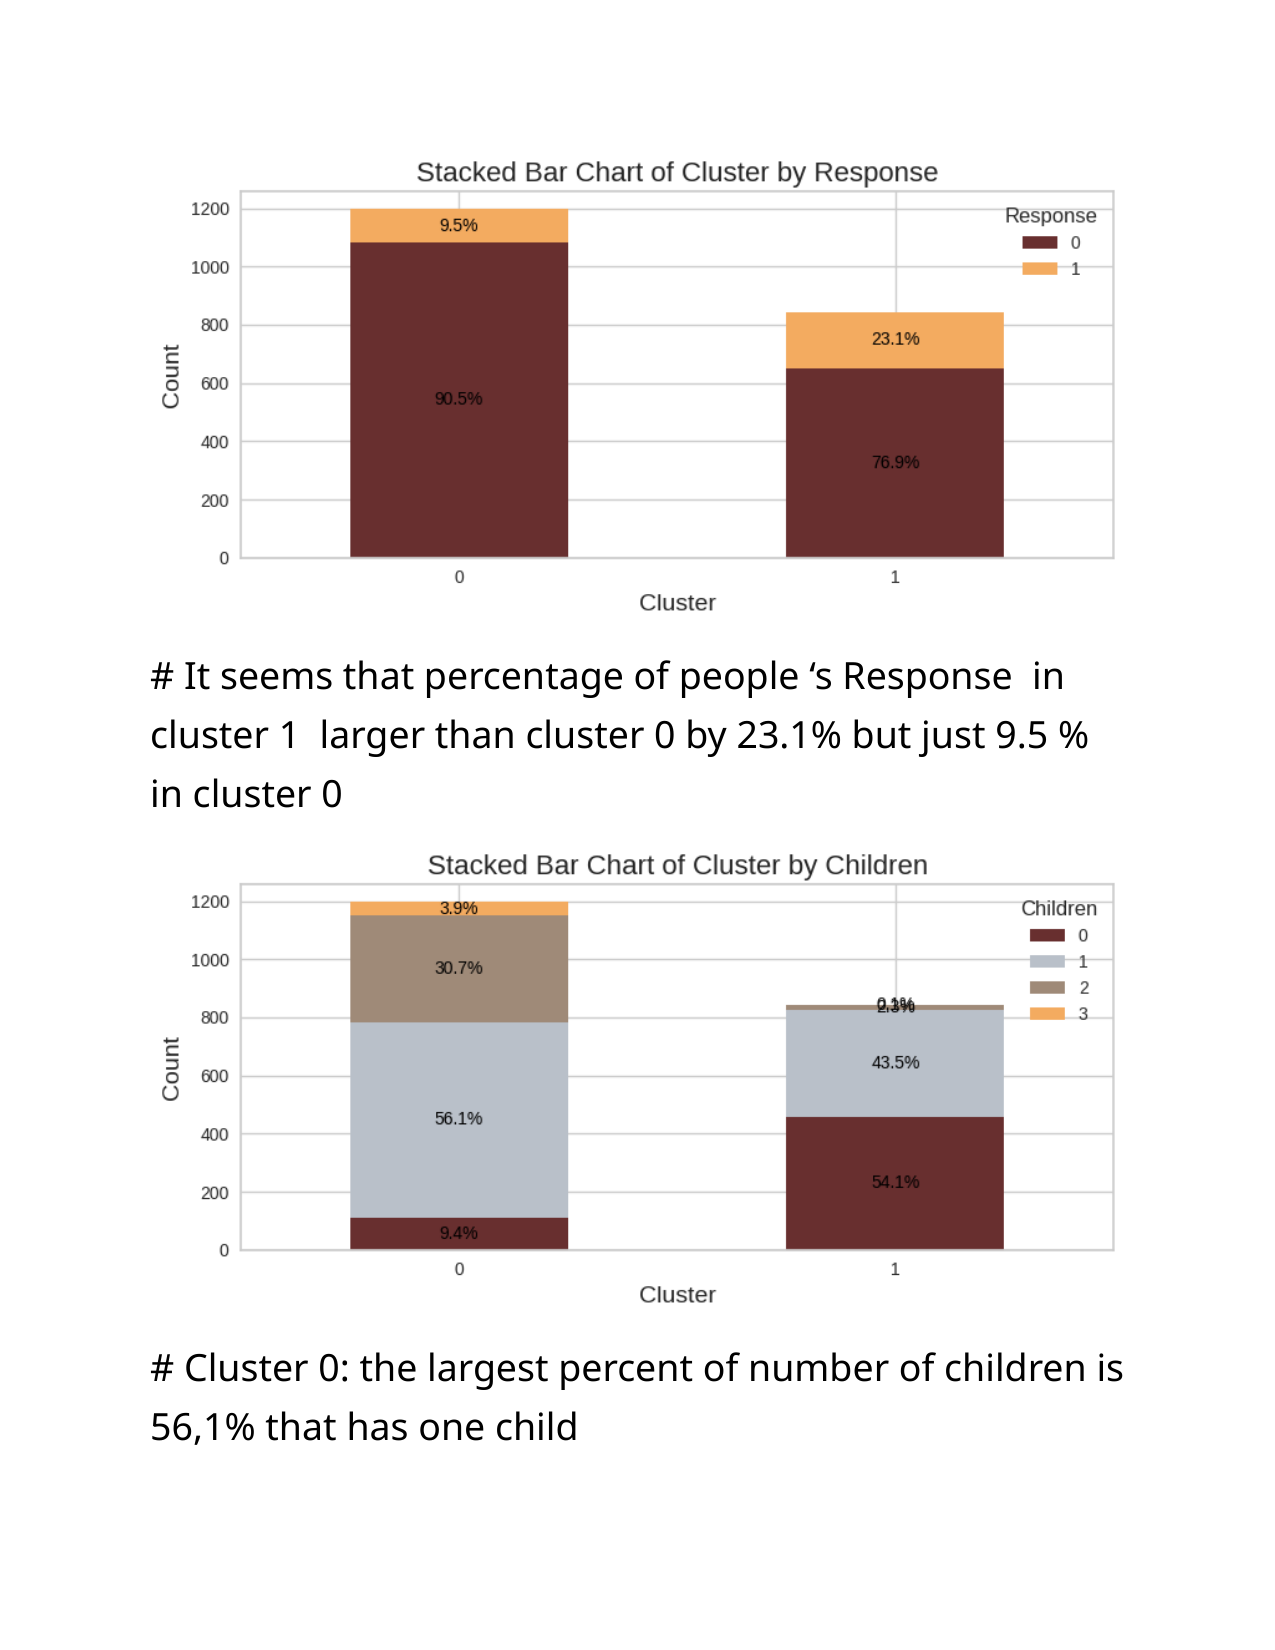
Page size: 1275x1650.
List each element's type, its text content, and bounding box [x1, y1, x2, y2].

text # Cluster 0: the largest percent of number of children is 56,1% that has one child [150, 1342, 1125, 1451]
picture [150, 150, 1125, 628]
text # It seems that percentage of people ‘s Response in cluster 1 larger than cluster 0 by 23.1% but just 9.5 % in cluster 0 [150, 649, 1125, 818]
picture [150, 842, 1125, 1320]
